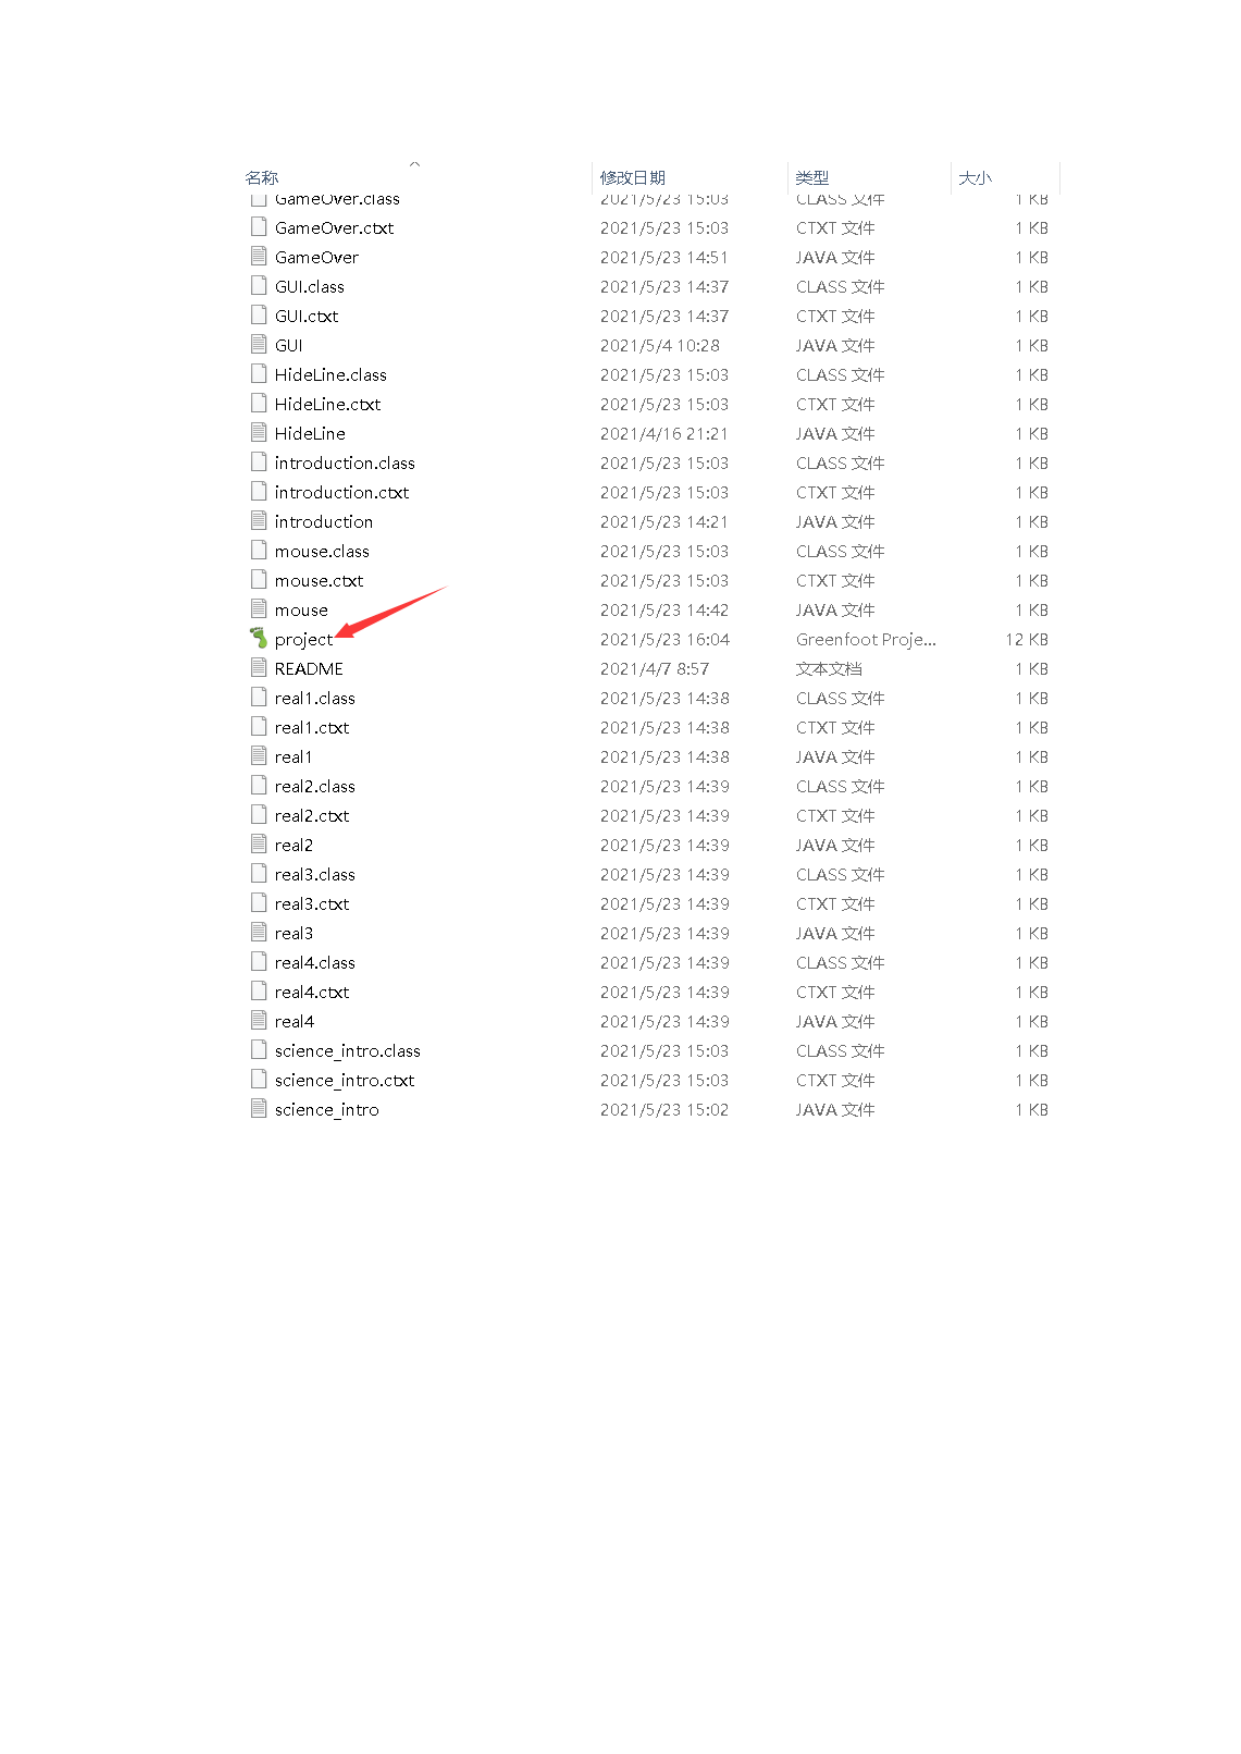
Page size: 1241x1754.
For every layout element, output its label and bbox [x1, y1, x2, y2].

picture [225, 162, 1091, 1132]
